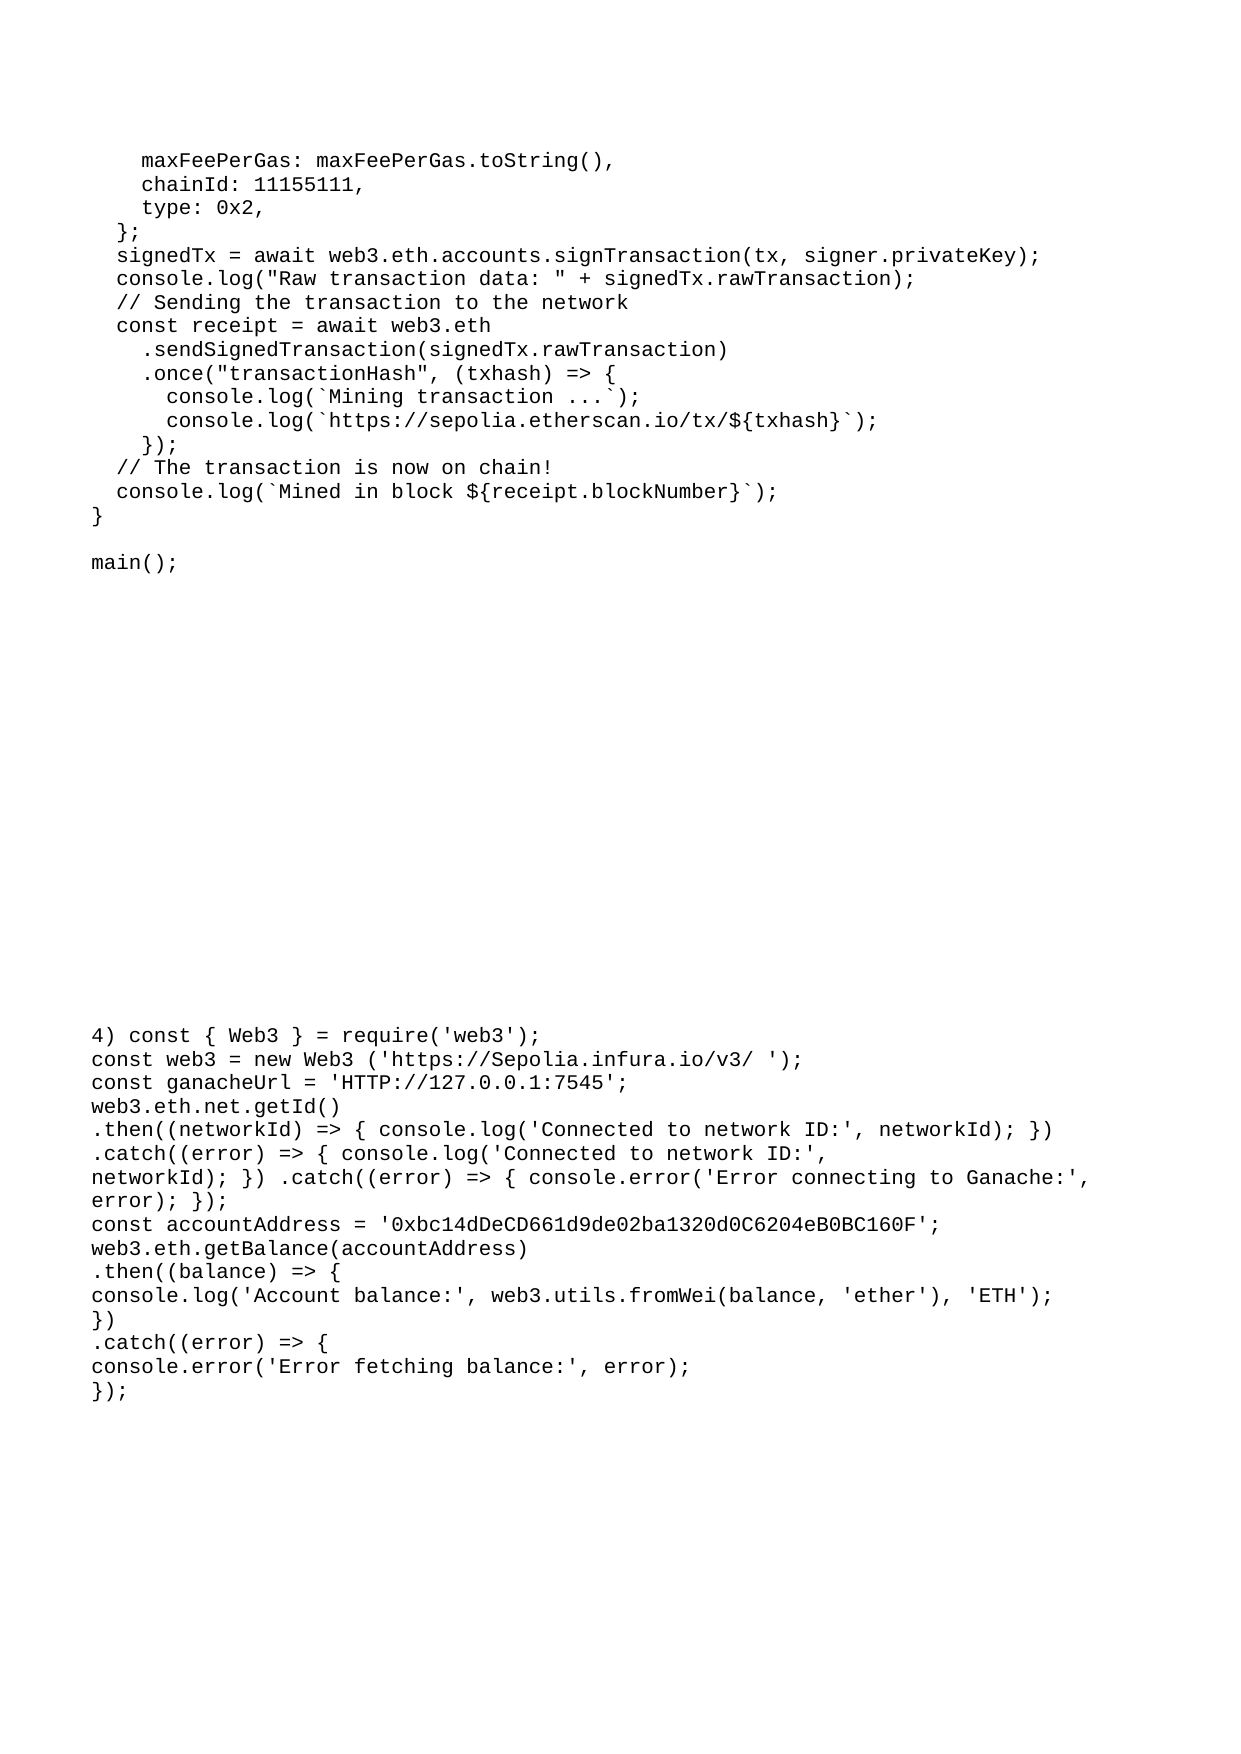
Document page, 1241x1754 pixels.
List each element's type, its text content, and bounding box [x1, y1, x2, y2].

text // The transaction is now on chain! [91, 457, 1184, 481]
text console.error('Error fetching balance:', error); [91, 1356, 1184, 1379]
text console.log(`https://sepolia.etherscan.io/tx/${txhash}`); [91, 410, 1184, 434]
text }); [91, 1379, 1184, 1403]
text .catch((error) => { console.log('Connected to network ID:', networkId); }) .catch((error) => { console.error('Error connecting to Ganache:', error); }); [91, 1143, 1184, 1214]
text }) [91, 1309, 1184, 1332]
text maxFeePerGas: maxFeePerGas.toString(), [91, 150, 1184, 174]
text console.log(`Mined in block ${receipt.blockNumber}`); [91, 481, 1184, 505]
text .once("transactionHash", (txhash) => { [91, 363, 1184, 386]
text const accountAddress = '0xbc14dDeCD661d9de02ba1320d0C6204eB0BC160F'; [91, 1214, 1184, 1238]
text .then((balance) => { [91, 1261, 1184, 1285]
text .catch((error) => { [91, 1332, 1184, 1356]
text .sendSignedTransaction(signedTx.rawTransaction) [91, 339, 1184, 363]
text .then((networkId) => { console.log('Connected to network ID:', networkId); }) [91, 1119, 1184, 1143]
text } [91, 505, 1184, 528]
text main(); [91, 552, 1184, 576]
text signedTx = await web3.eth.accounts.signTransaction(tx, signer.privateKey); [91, 244, 1184, 268]
text }; [91, 221, 1184, 244]
text // Sending the transaction to the network [91, 292, 1184, 316]
text const ganacheUrl = 'HTTP://127.0.0.1:7545'; [91, 1072, 1184, 1096]
text 4) const { Web3 } = require('web3'); [91, 1025, 1184, 1048]
text console.log("Raw transaction data: " + signedTx.rawTransaction); [91, 268, 1184, 292]
text console.log(`Mining transaction ...`); [91, 386, 1184, 410]
text web3.eth.getBalance(accountAddress) [91, 1238, 1184, 1261]
text const web3 = new Web3 ('https://Sepolia.infura.io/v3/ '); [91, 1048, 1184, 1072]
text chainId: 11155111, [91, 174, 1184, 197]
text const receipt = await web3.eth [91, 316, 1184, 339]
text web3.eth.net.getId() [91, 1096, 1184, 1119]
text }); [91, 434, 1184, 457]
text type: 0x2, [91, 197, 1184, 221]
text console.log('Account balance:', web3.utils.fromWei(balance, 'ether'), 'ETH'); [91, 1285, 1184, 1309]
